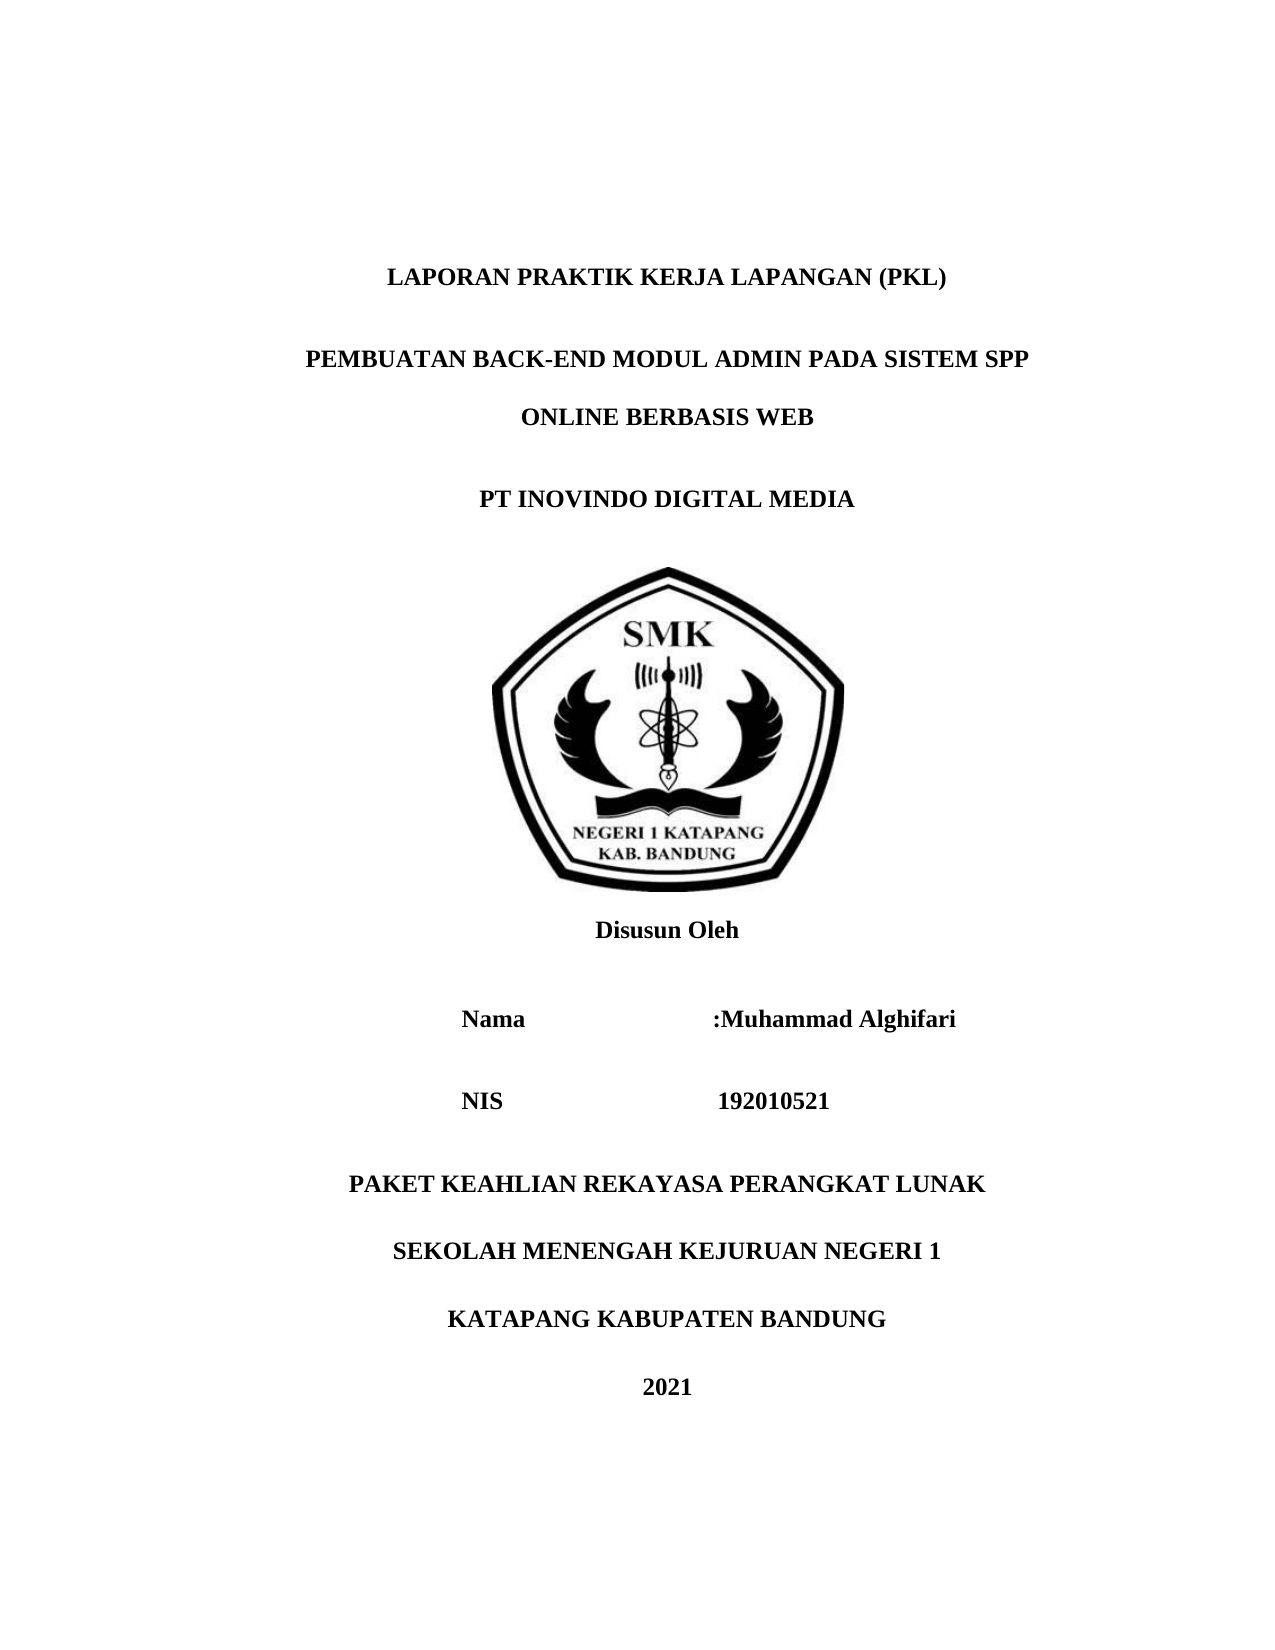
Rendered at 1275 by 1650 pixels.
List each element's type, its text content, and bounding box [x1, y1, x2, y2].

text 2021 [212, 1372, 1123, 1401]
text PEMBUATAN BACK-END MODUL ADMIN PADA SISTEM SPP ONLINE BERBASIS WEB [253, 344, 1081, 430]
text LAPORAN PRAKTIK KERJA LAPANGAN (PKL) [210, 262, 1123, 290]
text Nama :Muhammad Alghifari [461, 1004, 1123, 1032]
picture [492, 567, 845, 892]
text PT INOVINDO DIGITAL MEDIA [211, 484, 1123, 513]
text NIS 192010521 [461, 1086, 1123, 1115]
text PAKET KEAHLIAN REKAYASA PERANGKAT LUNAK SEKOLAH MENENGAH KEJURUAN NEGERI 1 KATAPANG KABUPATEN BANDUNG [318, 1169, 1016, 1333]
